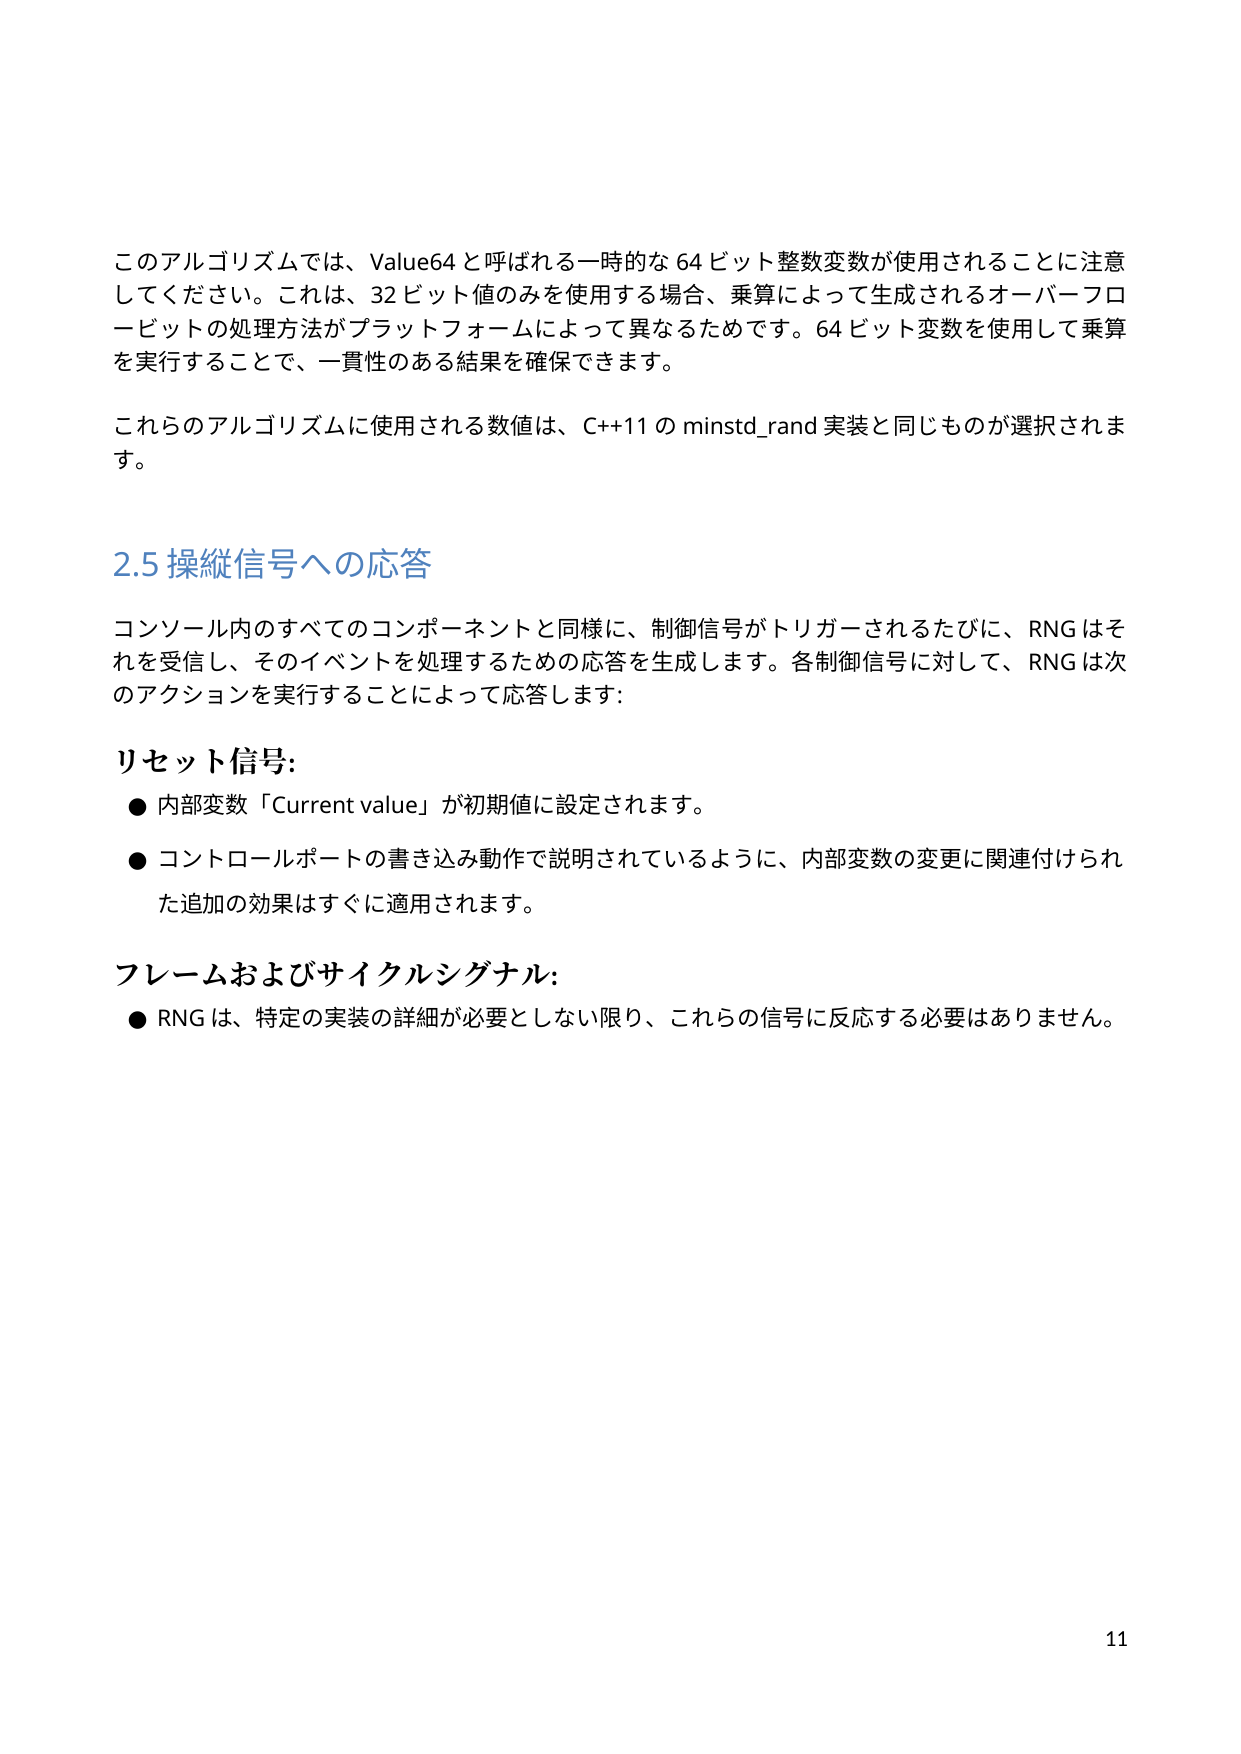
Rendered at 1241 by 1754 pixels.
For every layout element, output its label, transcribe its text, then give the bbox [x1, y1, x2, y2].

list コントロールポートの書き込み動作で説明されているように、内部変数の変更に関連付けられた追加の効果はすぐに適用されます。 [127, 834, 1128, 919]
text このアルゴリズムでは、Value64と呼ばれる一時的な64ビット整数変数が使用されることに注意してください。これは、32ビット値のみを使用する場合、乗算によって生成されるオーバーフロービットの処理方法がプラットフォームによって異なるためです。64ビット変数を使用して乗算を実行することで、一貫性のある結果を確保できます。 [112, 244, 1128, 377]
text これらのアルゴリズムに使用される数値は、C++11のminstd_rand実装と同じものが選択されます。 [112, 408, 1128, 475]
subtitle フレームおよびサイクルシグナル: [112, 959, 1128, 993]
text コンソール内のすべてのコンポーネントと同様に、制御信号がトリガーされるたびに、RNGはそれを受信し、そのイベントを処理するための応答を生成します。各制御信号に対して、RNGは次のアクションを実行することによって応答します: [112, 611, 1128, 711]
subtitle リセット信号: [112, 746, 1128, 780]
subtitle 2.5操縦信号への応答 [112, 537, 1128, 586]
list 内部変数「Current value」が初期値に設定されます。 [127, 780, 1128, 827]
list RNGは、特定の実装の詳細が必要としない限り、これらの信号に反応する必要はありません。 [127, 993, 1128, 1039]
